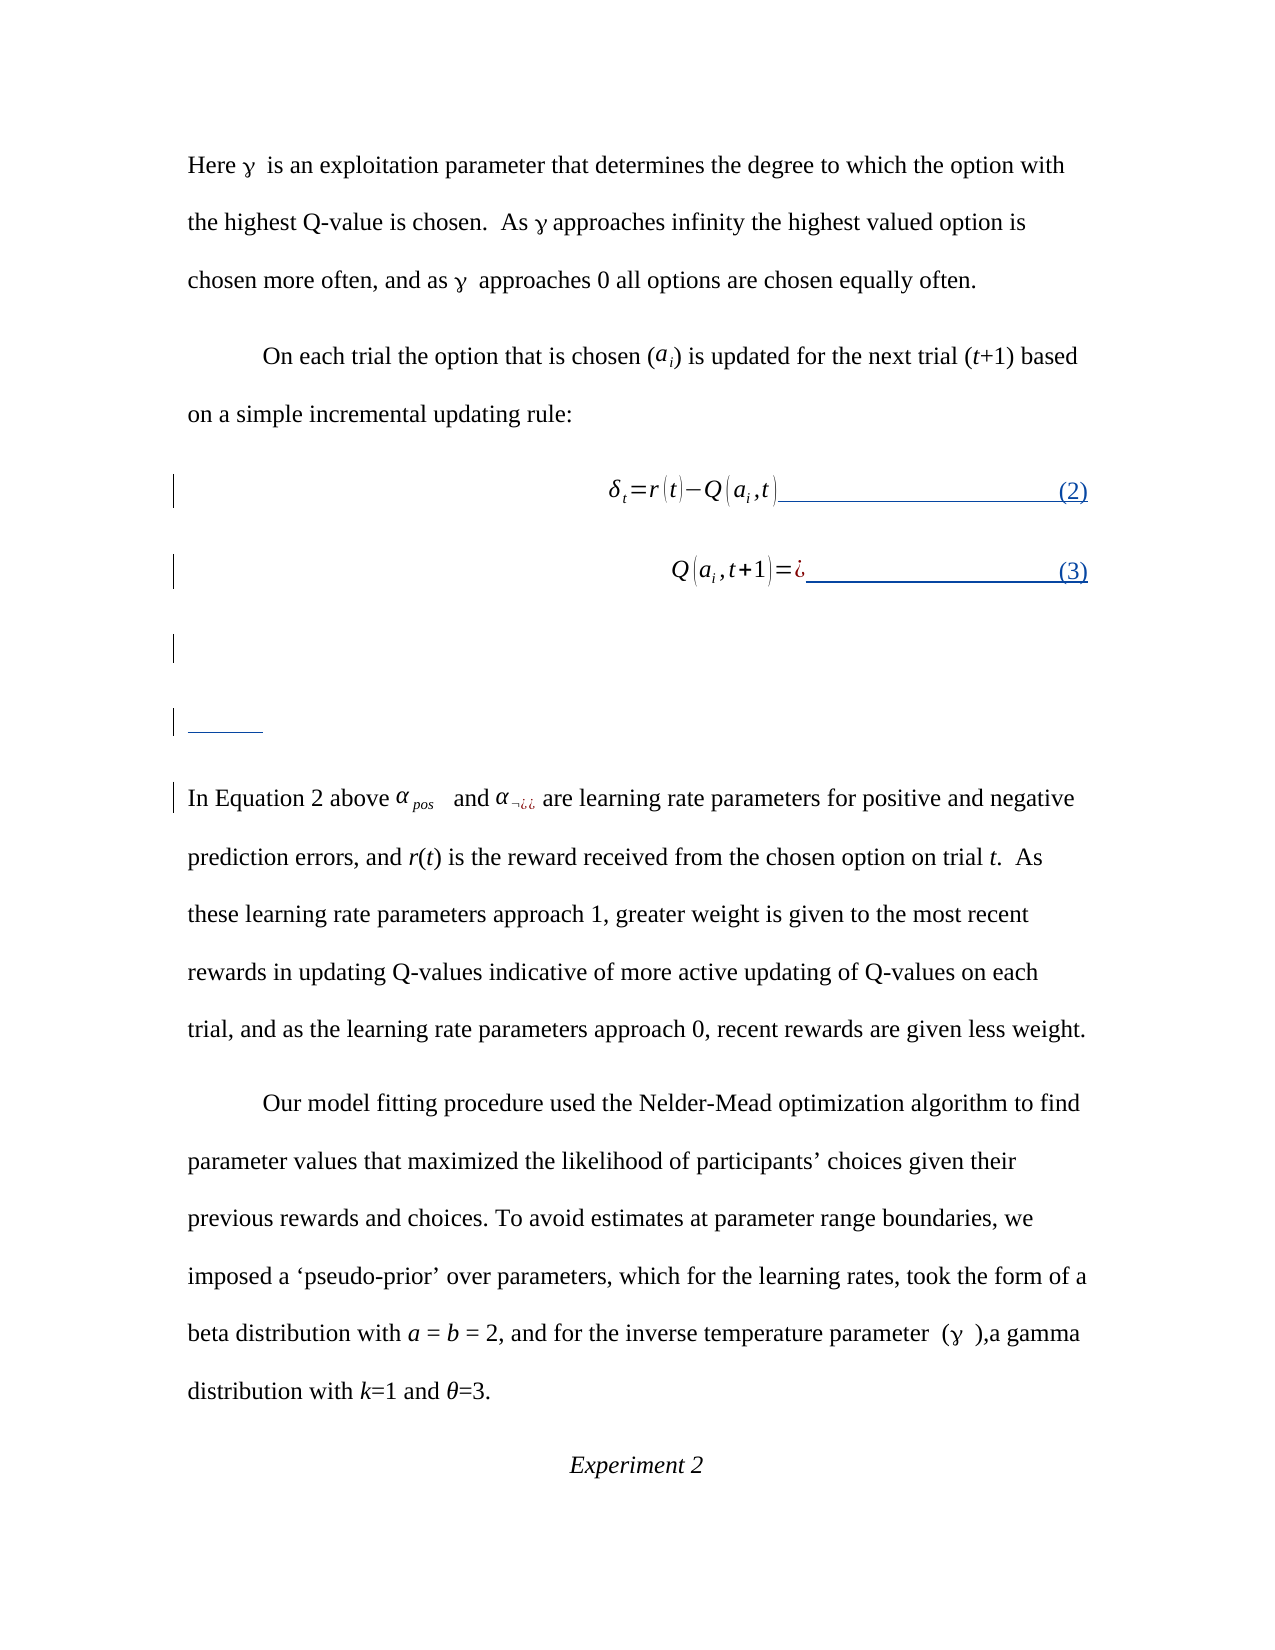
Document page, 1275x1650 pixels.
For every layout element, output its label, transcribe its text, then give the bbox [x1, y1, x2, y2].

text Our model fitting procedure used the Nelder-Mead optimization algorithm to find parameter values that maximized the likelihood of participants’ choices given their previous rewards and choices. To avoid estimates at parameter range boundaries, we imposed a ‘pseudo-prior’ over parameters, which for the learning rates, took the form of a beta distribution with a = b = 2, and for the inverse temperature parameter (),a gamma distribution with k=1 and θ=3. [187, 1088, 1087, 1404]
text On each trial the option that is chosen () is updated for the next trial (t+1) based on a simple incremental updating rule: [187, 339, 1087, 428]
text In Equation 2 above and are learning rate parameters for positive and negative prediction errors, and r(t) is the reward received from the chosen option on trial t. As these learning rate parameters approach 1, greater weight is given to the most recent rewards in updating Q-values indicative of more active updating of Q-values on each trial, and as the learning rate parameters approach 0, recent rewards are given less weight. [187, 782, 1087, 1043]
text Here is an exploitation parameter that determines the degree to which the option with the highest Q-value is chosen. As  approaches infinity the highest valued option is chosen more often, and as approaches 0 all options are chosen equally often. [187, 150, 1087, 294]
text Experiment 2 [187, 1450, 1087, 1479]
